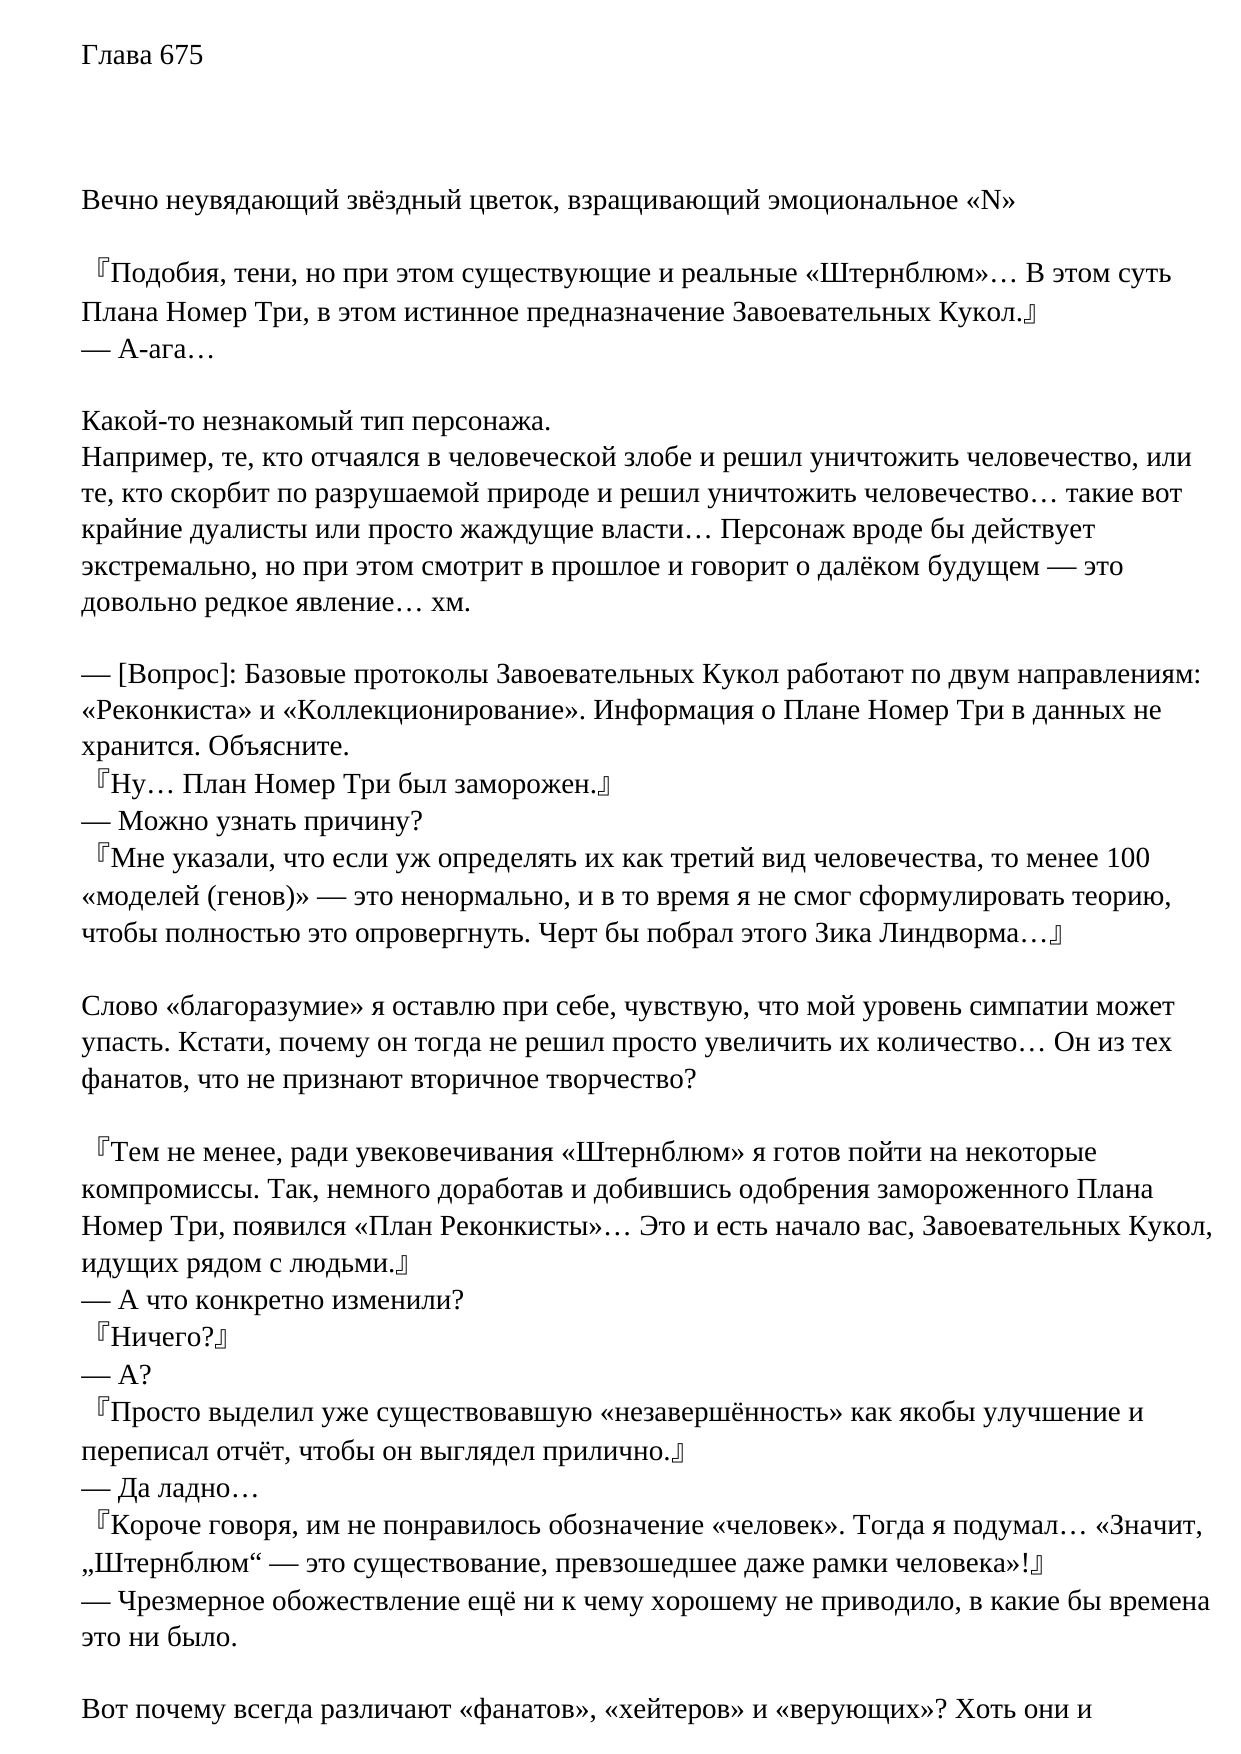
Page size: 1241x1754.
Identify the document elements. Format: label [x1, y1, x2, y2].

text [81, 37, 1215, 1725]
